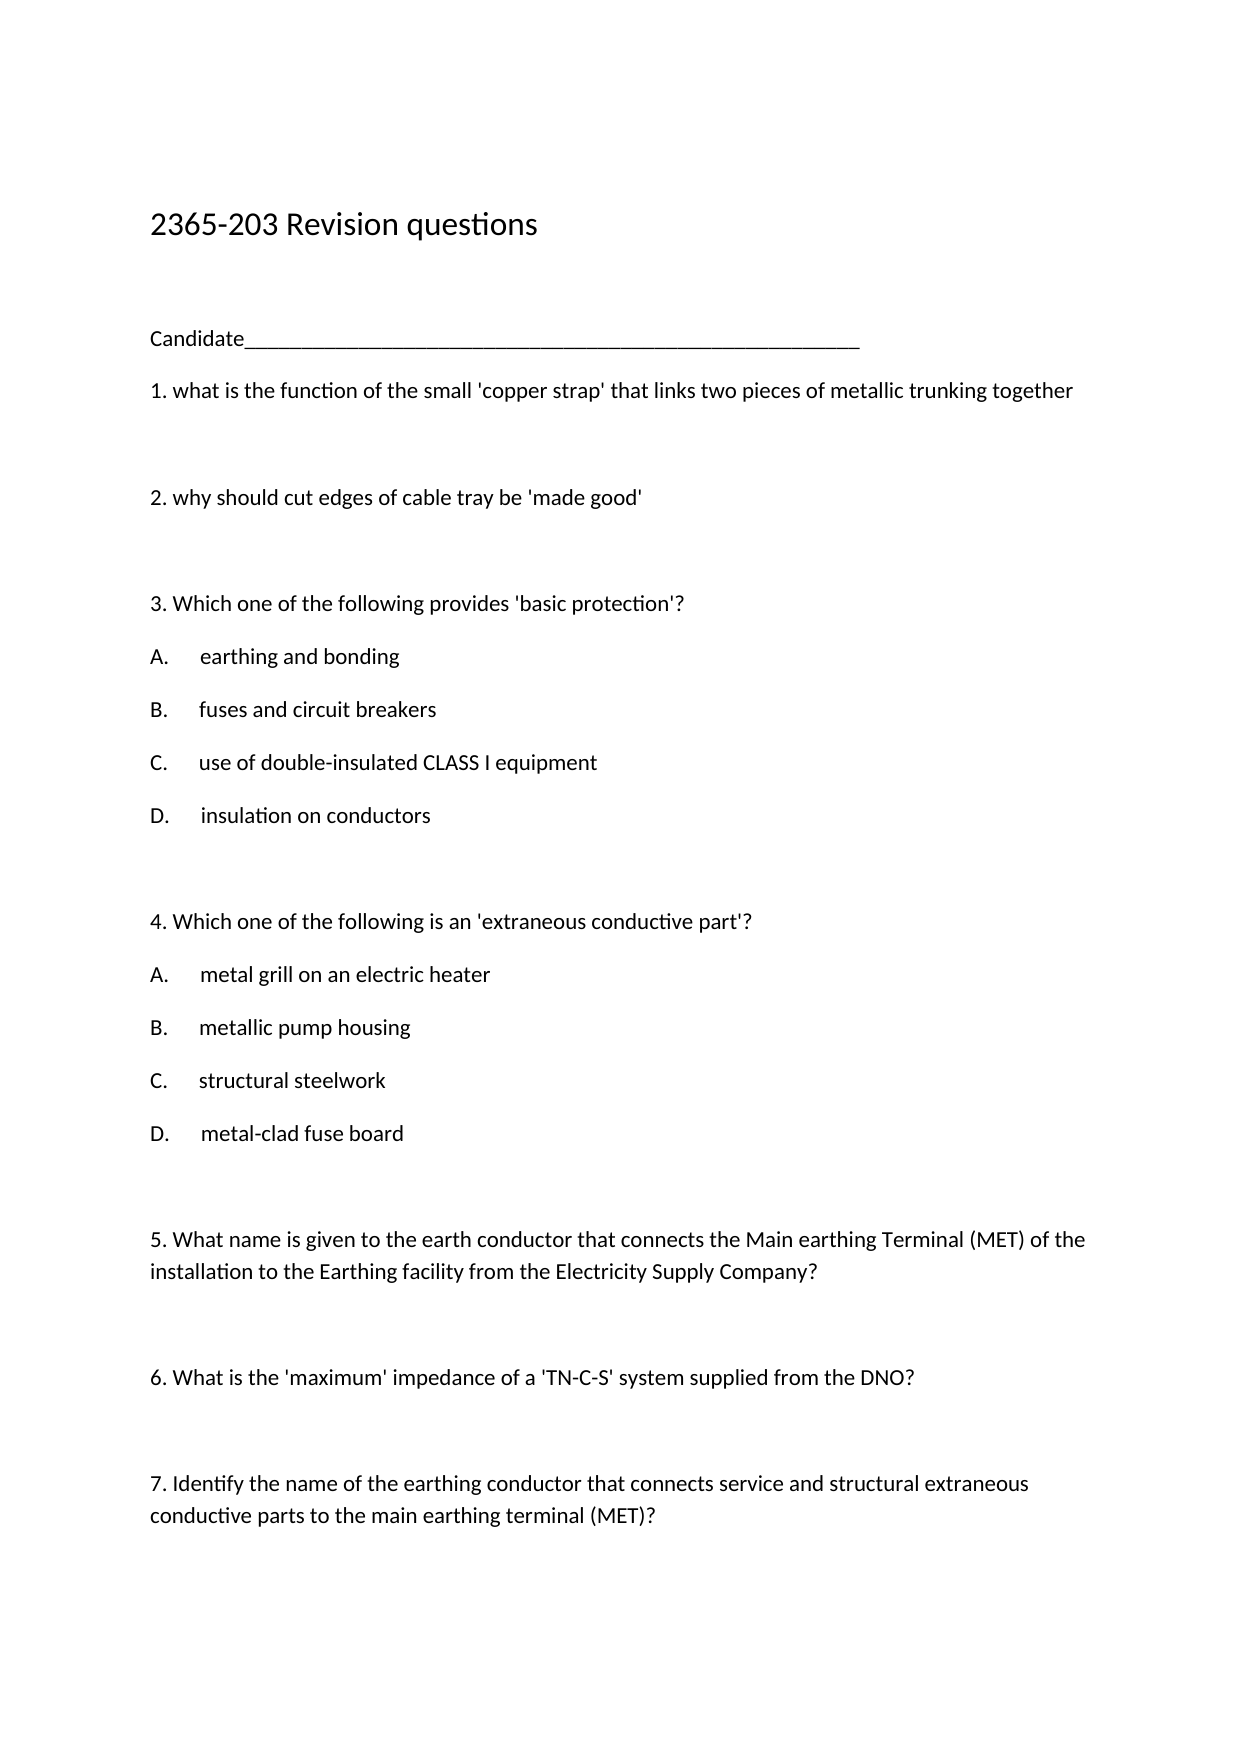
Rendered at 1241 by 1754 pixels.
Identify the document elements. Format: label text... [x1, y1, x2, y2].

text 2. why should cut edges of cable tray be 'made good' [150, 483, 1090, 511]
text 4. Which one of the following is an 'extraneous conductive part'? [150, 907, 1090, 935]
text C. use of double-insulated CLASS I equipment [150, 748, 1090, 776]
text C. structural steelwork [150, 1066, 1090, 1094]
text A. metal grill on an electric heater [150, 960, 1090, 988]
text 1. what is the function of the small 'copper strap' that links two pieces of metallic trunking together [150, 377, 1090, 405]
text 3. Which one of the following provides 'basic protection'? [150, 589, 1090, 617]
text B. metallic pump housing [150, 1013, 1090, 1041]
text D. insulation on conductors [150, 801, 1090, 829]
text D. metal-clad fuse board [150, 1119, 1090, 1147]
text B. fuses and circuit breakers [150, 695, 1090, 723]
text 6. What is the 'maximum' impedance of a 'TN-C-S' system supplied from the DNO? [150, 1363, 1090, 1391]
text 2365-203 Revision questions [150, 203, 1090, 244]
text A. earthing and bonding [150, 642, 1090, 670]
text 7. Identify the name of the earthing conductor that connects service and structural extraneous conductive parts to the main earthing terminal (MET)? [150, 1469, 1090, 1529]
text Candidate______________________________________________________ [150, 324, 1090, 352]
text 5. What name is given to the earth conductor that connects the Main earthing Terminal (MET) of the installation to the Earthing facility from the Electricity Supply Company? [150, 1225, 1090, 1285]
